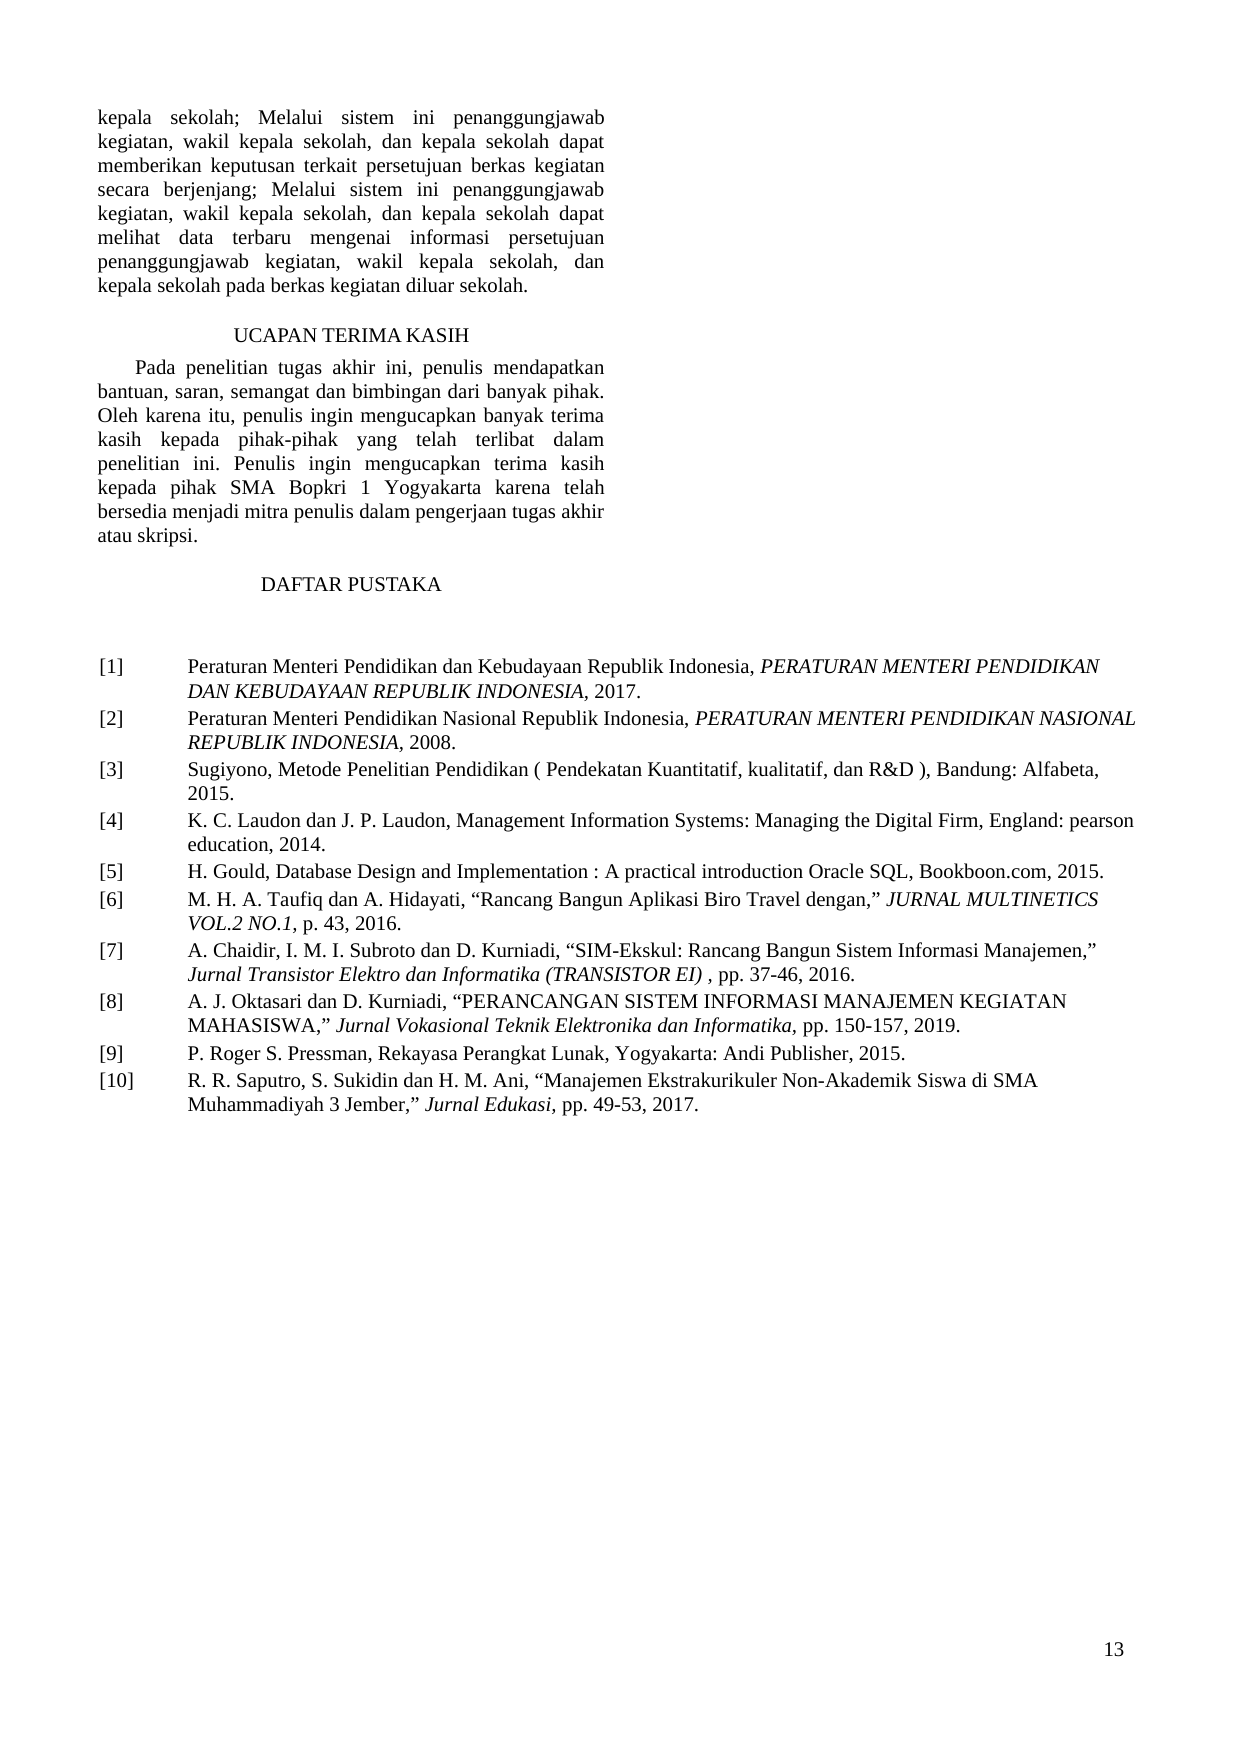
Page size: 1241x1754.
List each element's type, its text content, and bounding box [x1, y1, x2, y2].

text Pada penelitian tugas akhir ini, penulis mendapatkan bantuan, saran, semangat dan bimbingan dari banyak pihak. Oleh karena itu, penulis ingin mengucapkan banyak terima kasih kepada pihak-pihak yang telah terlibat dalam penelitian ini. Penulis ingin mengucapkan terima kasih kepada pihak SMA Bopkri 1 Yogyakarta karena telah bersedia menjadi mitra penulis dalam pengerjaan tugas akhir atau skripsi. [97, 355, 605, 547]
subtitle UCAPAN TERIMA KASIH [97, 322, 605, 347]
subtitle DAFTAR PUSTAKA [97, 572, 605, 596]
